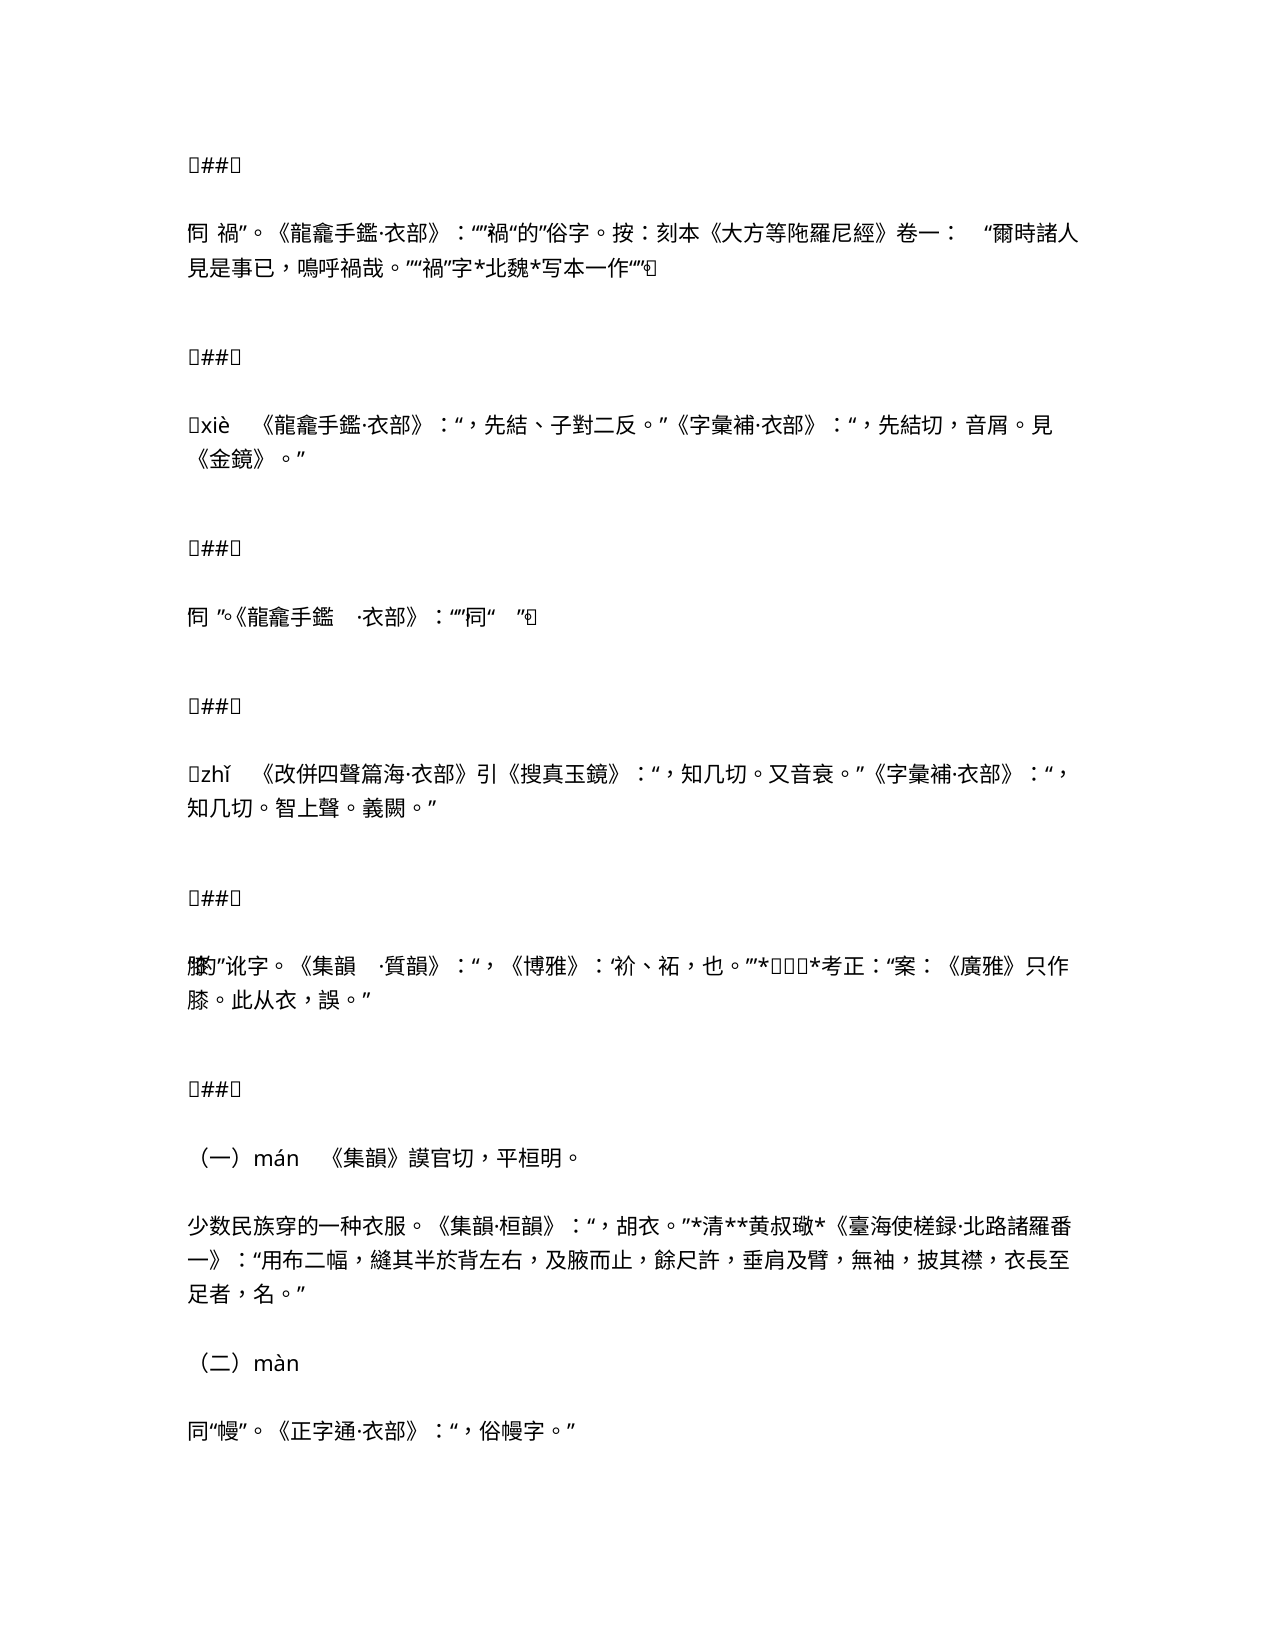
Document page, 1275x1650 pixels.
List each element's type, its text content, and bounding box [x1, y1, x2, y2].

text 𧜕##𧜕 𧜕同“𧘓”。《龍龕手鑑·衣部》：“𧜕”，同“𧘓”。 [187, 533, 1087, 666]
text 𧜔##𧜔 𧜔xiè 《龍龕手鑑·衣部》：“𧜔，先結、子對二反。”《字彙補·衣部》：“𧜔，先結切，音屑。見《金鏡》。” [187, 342, 1087, 508]
text 𧜞##𧜞 𧜞（一）mán 《集韻》謨官切，平桓明。 少数民族穿的一种衣服。《集韻·桓韻》：“𧜞，胡衣。”*清**黄叔璥*《臺海使槎録·北路諸羅番一》：“用布二幅，縫其半於背左右，及腋而止，餘尺許，垂肩及臂，無袖，披其襟，衣長至足者，名𧜞。” （二）màn 同“幔”。《正字通·衣部》：“𧜞，俗幔字。” [187, 1074, 1087, 1480]
text 𧜓##𧜓 𧜓同“禍”。《龍龕手鑑·衣部》：“𧜓”，“禍”的俗字。按：刻本《大方等陁羅尼經》卷一：“爾時諸人見是事已，鳴呼禍哉。”“禍”字*北魏*写本一作“𧜓”。 [187, 150, 1087, 316]
text 𧜝##𧜝 𧜝“膝”的讹字。《集韻·質韻》：“𧜝，《博雅》：‘衸、袥，𧚏𧜝也。’”*方成珪*考正：“案：《廣雅》𧜝只作膝。此从衣，誤。” [187, 882, 1087, 1049]
text 𧜚##𧜚 𧜚zhǐ 《改併四聲篇海·衣部》引《搜真玉鏡》：“𧜚，知几切。又音衰。”《字彙補·衣部》：“𧜚，知几切。智上聲。義闕。” [187, 691, 1087, 857]
